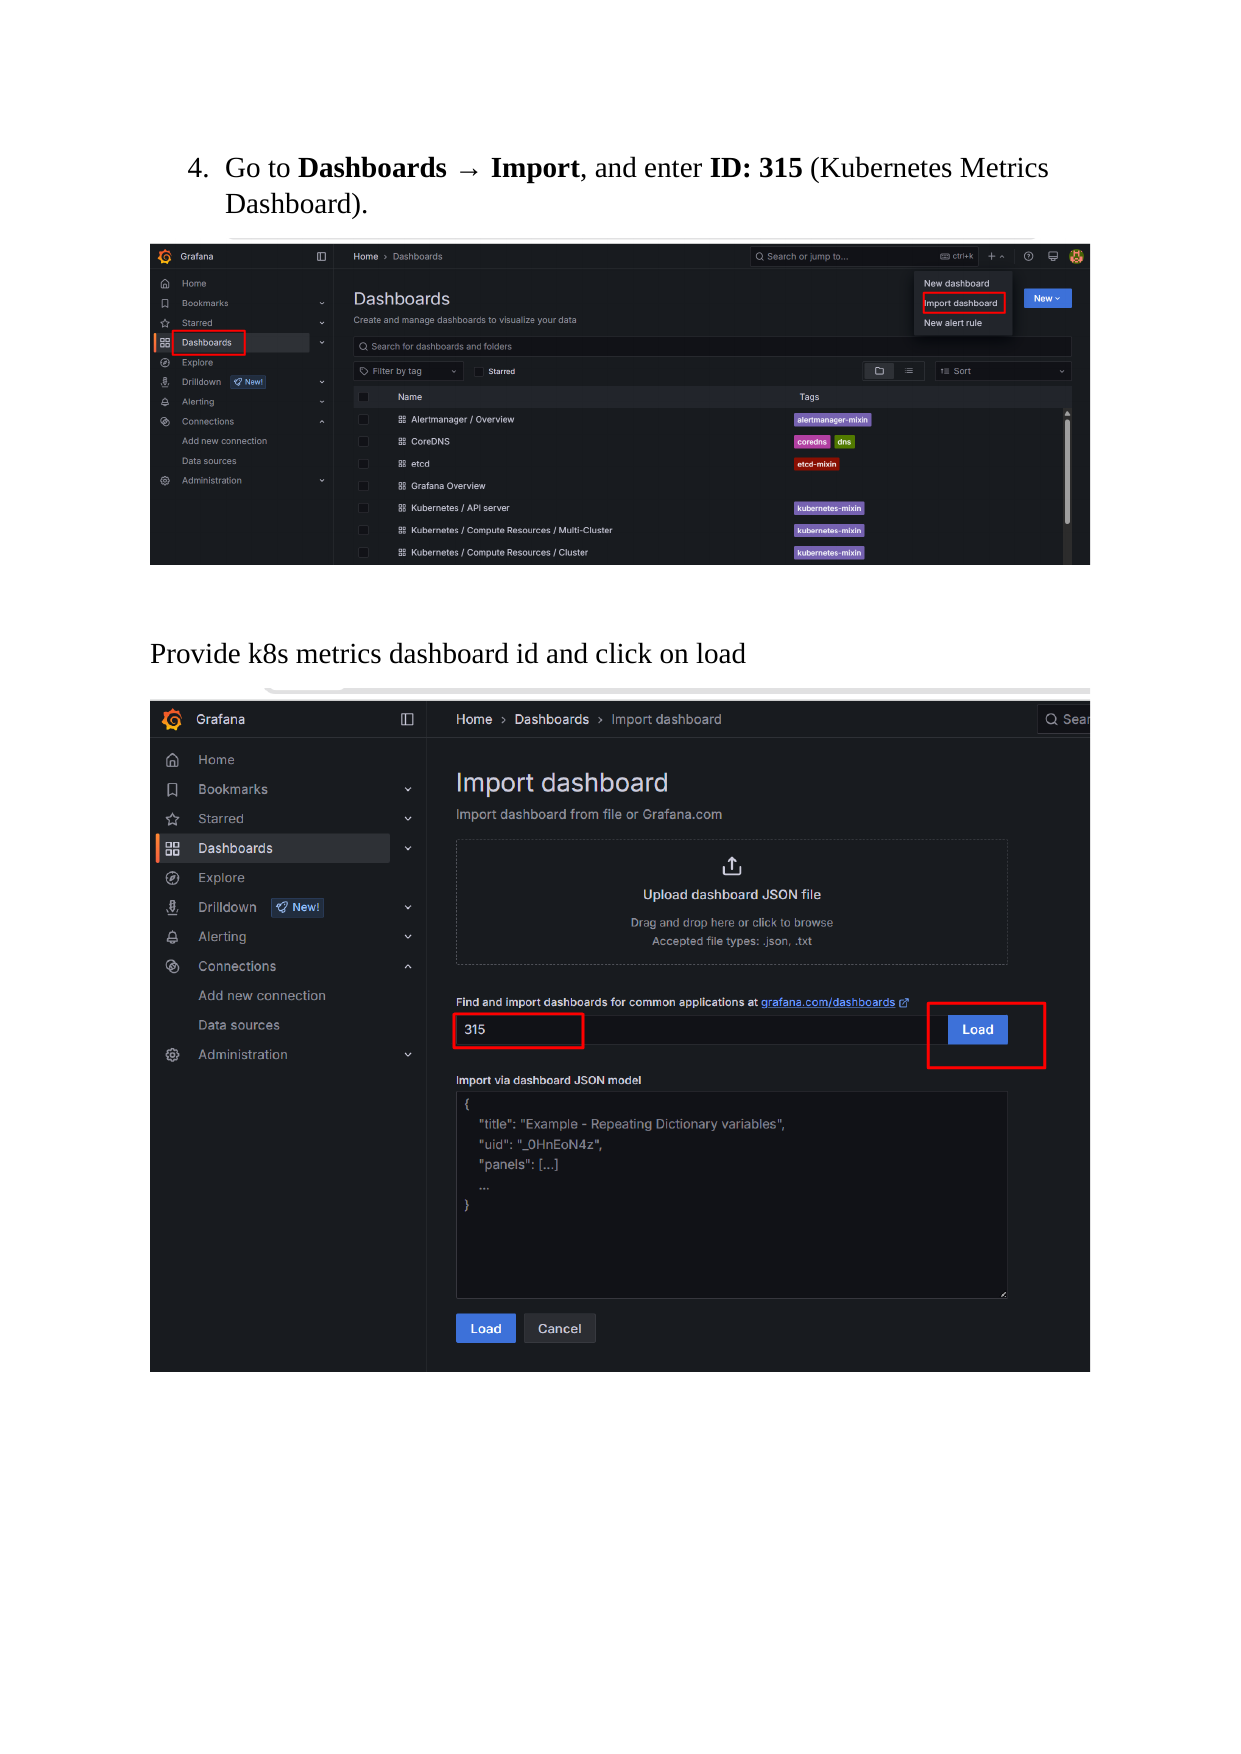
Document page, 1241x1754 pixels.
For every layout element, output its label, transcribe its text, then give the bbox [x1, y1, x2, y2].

picture [150, 238, 1091, 565]
picture [150, 688, 1091, 1372]
text Provide k8s metrics dashboard id and click on load [150, 636, 1090, 669]
list Go to Dashboards → Import, and enter ID: 315 (Kubernetes Metrics Dashboard). [187, 150, 1090, 220]
